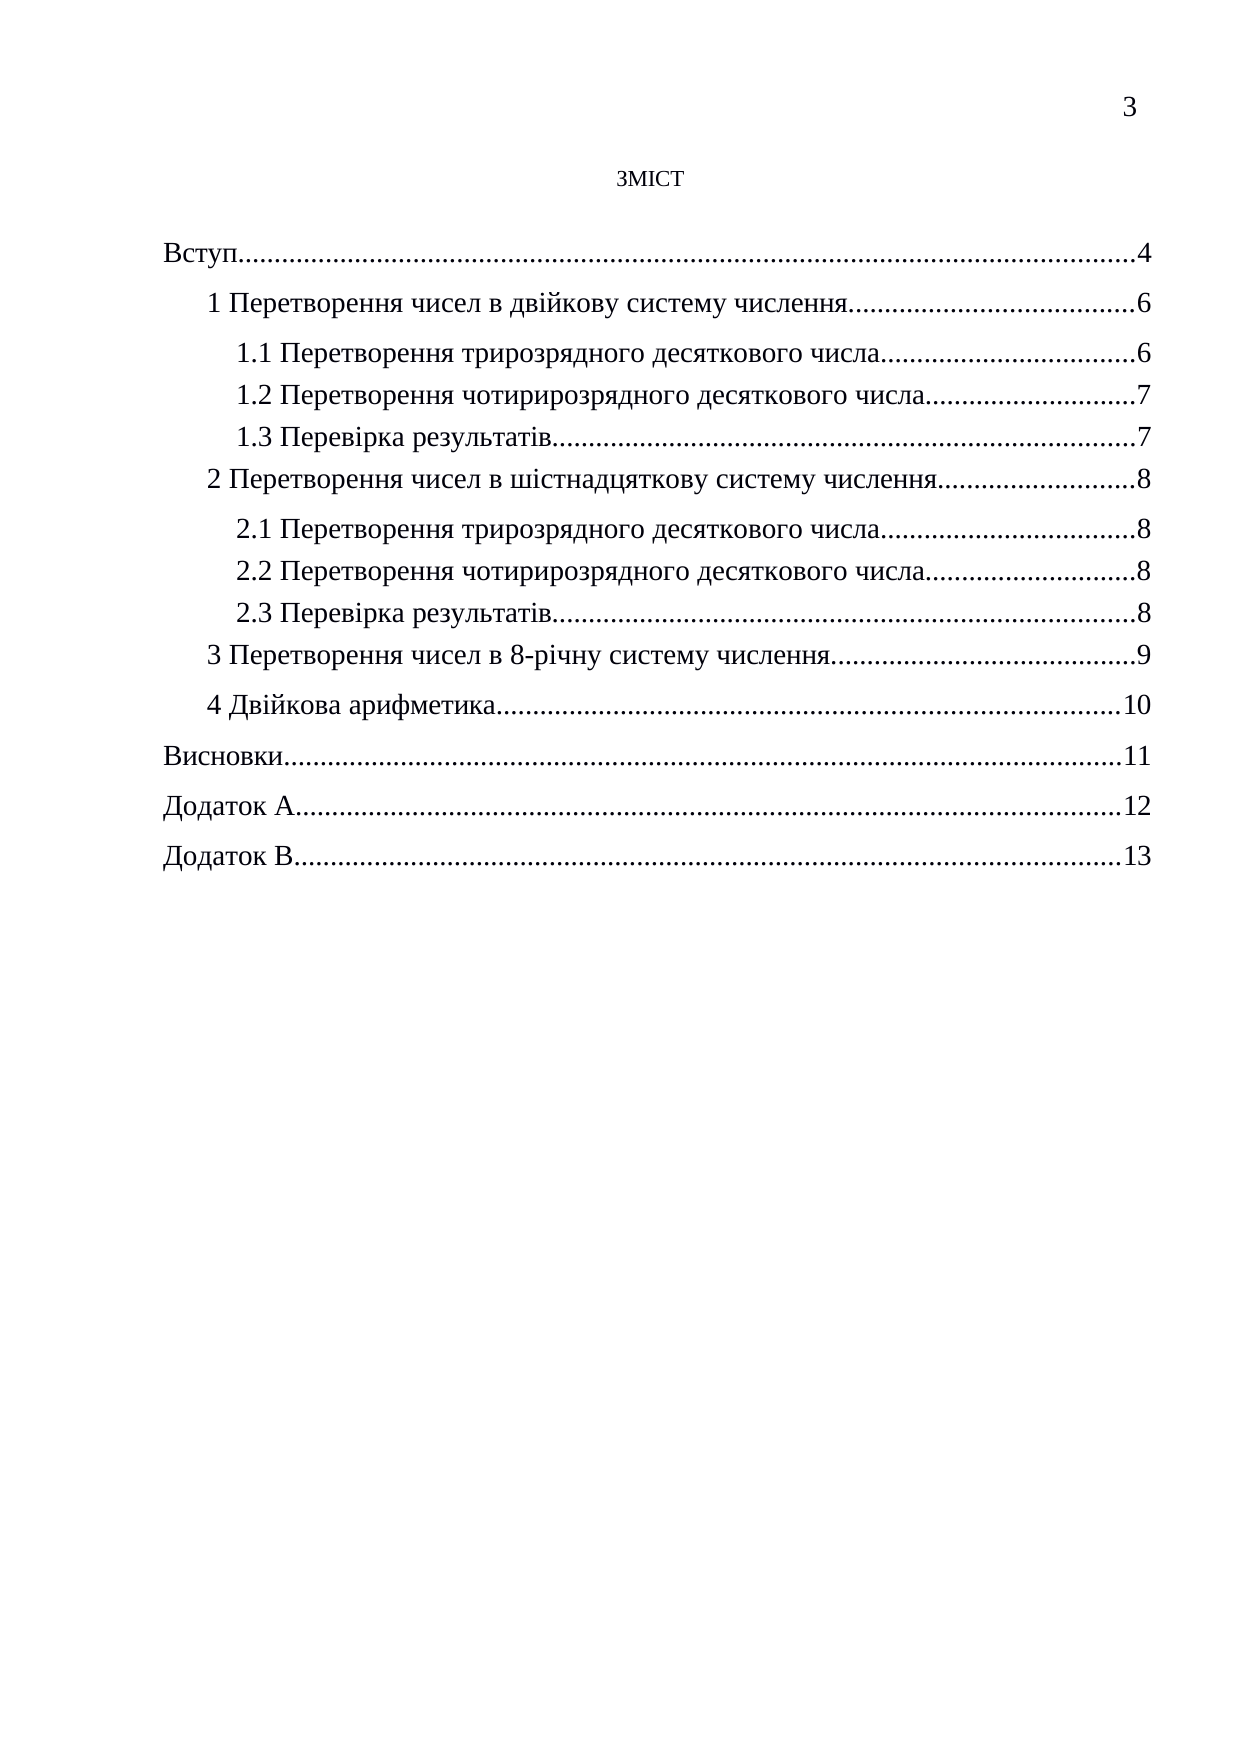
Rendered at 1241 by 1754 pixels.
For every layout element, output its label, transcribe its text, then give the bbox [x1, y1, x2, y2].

list Перевірка результатів 8 [236, 595, 1181, 629]
text ЗМІСТ [119, 165, 1181, 192]
list Перетворення трирозрядного десяткового числа 6 [236, 335, 1181, 369]
list Перетворення трирозрядного десяткового числа 8 [236, 511, 1181, 545]
text Вступ 4 [163, 235, 1181, 268]
list Перевірка результатів 7 [236, 419, 1181, 453]
list Перетворення чисел в шістнадцяткову систему числення 8 [207, 461, 1181, 494]
list Перетворення чотирирозрядного десяткового числа 7 [236, 377, 1181, 411]
text Додаток B 13 [163, 838, 1181, 872]
text Додаток А 12 [163, 788, 1181, 822]
list Перетворення чисел в 8-річну систему числення 9 [207, 637, 1181, 671]
text Висновки 11 [163, 738, 1181, 771]
list Перетворення чотирирозрядного десяткового числа 8 [236, 553, 1181, 587]
list Двійкова арифметика 10 [207, 687, 1181, 721]
list Перетворення чисел в двійкову систему числення 6 [207, 285, 1181, 318]
